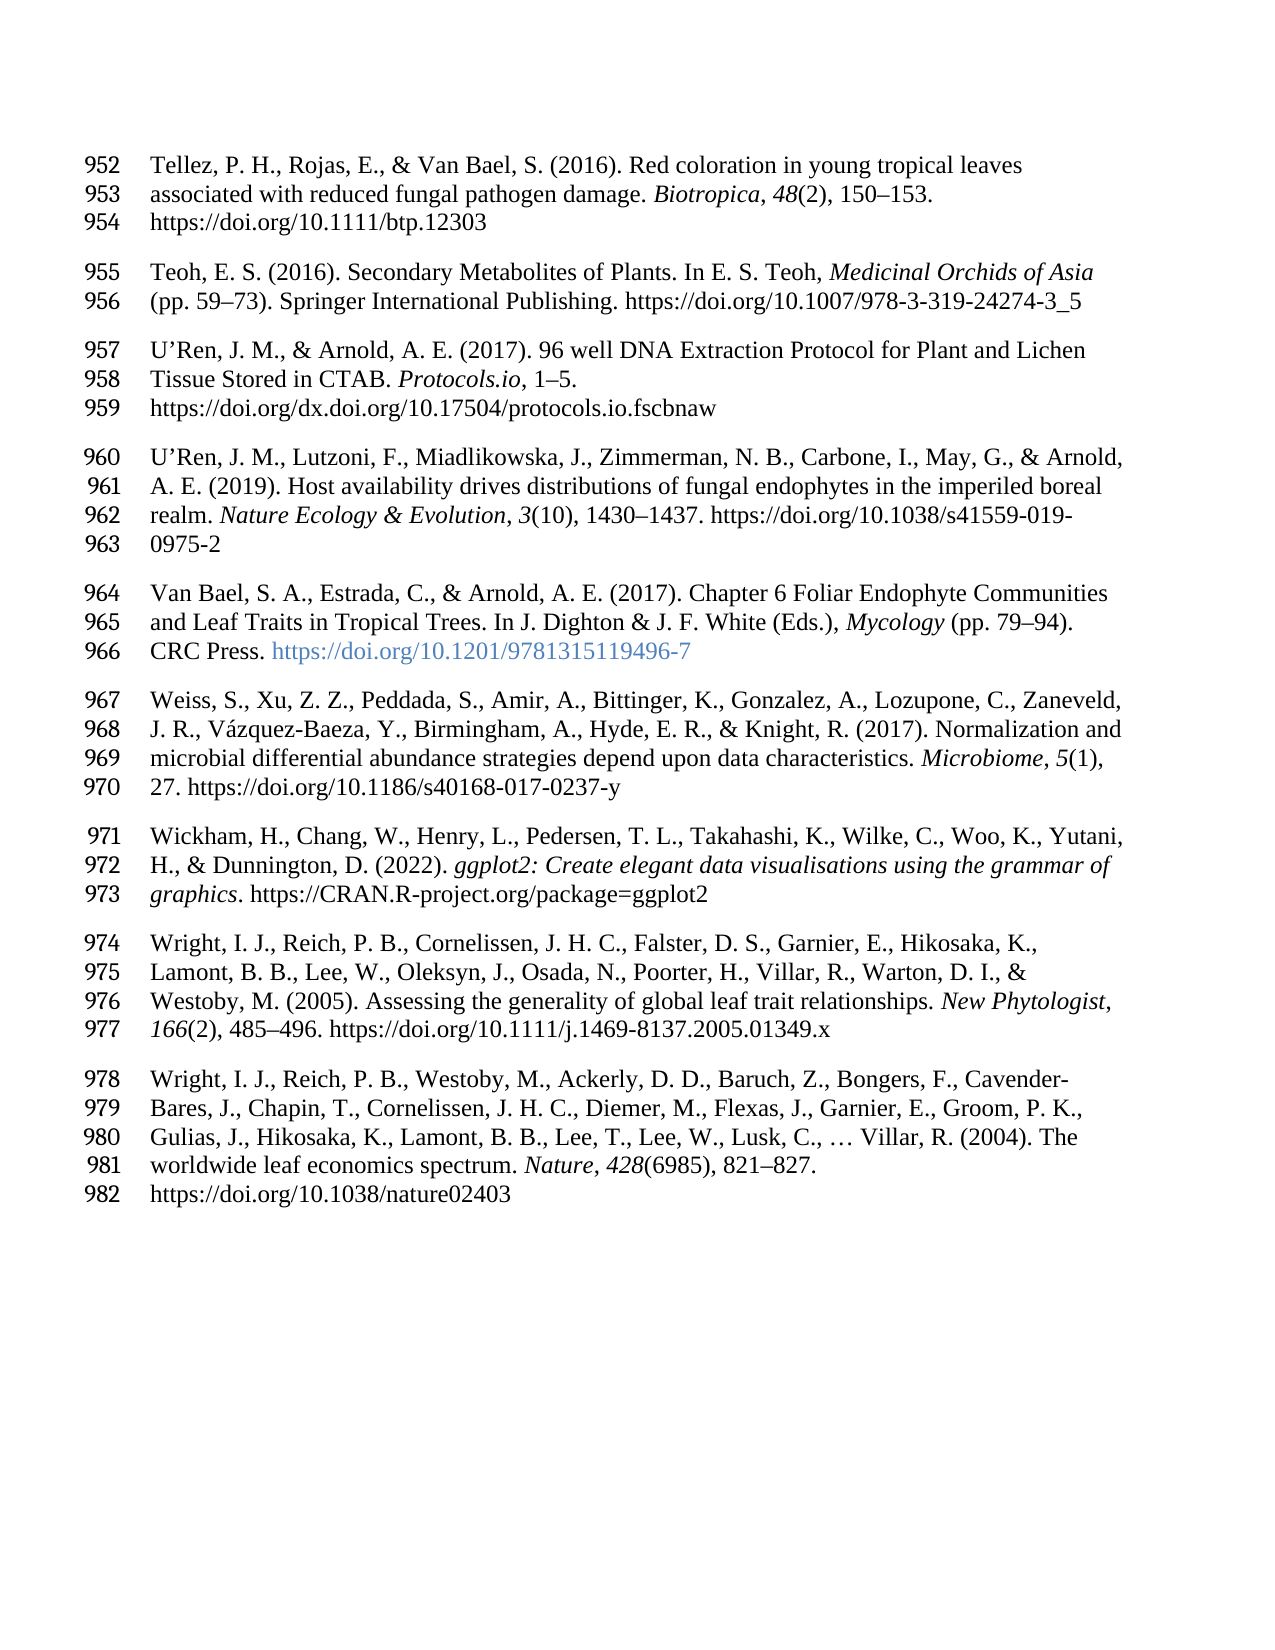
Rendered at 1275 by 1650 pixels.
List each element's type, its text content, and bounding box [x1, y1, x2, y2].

text Wickham, H., Chang, W., Henry, L., Pedersen, T. L., Takahashi, K., Wilke, C., Woo, K., Yutani, H., & Dunnington, D. (2022). ggplot2: Create elegant data visualisations using the grammar of graphics. https://CRAN.R-project.org/package=ggplot2 [150, 821, 1125, 907]
text Teoh, E. S. (2016). Secondary Metabolites of Plants. In E. S. Teoh, Medicinal Orchids of Asia (pp. 59–73). Springer International Publishing. https://doi.org/10.1007/978-3-319-24274-3_5 [150, 257, 1125, 314]
text U’Ren, J. M., Lutzoni, F., Miadlikowska, J., Zimmerman, N. B., Carbone, I., May, G., & Arnold, A. E. (2019). Host availability drives distributions of fungal endophytes in the imperiled boreal realm. Nature Ecology & Evolution, 3(10), 1430–1437. https://doi.org/10.1038/s41559-019-0975-2 [150, 442, 1125, 557]
text U’Ren, J. M., & Arnold, A. E. (2017). 96 well DNA Extraction Protocol for Plant and Lichen Tissue Stored in CTAB. Protocols.io, 1–5. https://doi.org/dx.doi.org/10.17504/protocols.io.fscbnaw [150, 335, 1125, 422]
text Wright, I. J., Reich, P. B., Westoby, M., Ackerly, D. D., Baruch, Z., Bongers, F., Cavender-Bares, J., Chapin, T., Cornelissen, J. H. C., Diemer, M., Flexas, J., Garnier, E., Groom, P. K., Gulias, J., Hikosaka, K., Lamont, B. B., Lee, T., Lee, W., Lusk, C., … Villar, R. (2004). The worldwide leaf economics spectrum. Nature, 428(6985), 821–827. https://doi.org/10.1038/nature02403 [150, 1064, 1125, 1208]
text Tellez, P. H., Rojas, E., & Van Bael, S. (2016). Red coloration in young tropical leaves associated with reduced fungal pathogen damage. Biotropica, 48(2), 150–153. https://doi.org/10.1111/btp.12303 [150, 150, 1125, 236]
text Weiss, S., Xu, Z. Z., Peddada, S., Amir, A., Bittinger, K., Gonzalez, A., Lozupone, C., Zaneveld, J. R., Vázquez-Baeza, Y., Birmingham, A., Hyde, E. R., & Knight, R. (2017). Normalization and microbial differential abundance strategies depend upon data characteristics. Microbiome, 5(1), 27. https://doi.org/10.1186/s40168-017-0237-y [150, 685, 1125, 800]
text Van Bael, S. A., Estrada, C., & Arnold, A. E. (2017). Chapter 6 Foliar Endophyte Communities and Leaf Traits in Tropical Trees. In J. Dighton & J. F. White (Eds.), Mycology (pp. 79–94). CRC Press. https://doi.org/10.1201/9781315119496-7 [150, 578, 1125, 664]
text Wright, I. J., Reich, P. B., Cornelissen, J. H. C., Falster, D. S., Garnier, E., Hikosaka, K., Lamont, B. B., Lee, W., Oleksyn, J., Osada, N., Poorter, H., Villar, R., Warton, D. I., & Westoby, M. (2005). Assessing the generality of global leaf trait relationships. New Phytologist, 166(2), 485–496. https://doi.org/10.1111/j.1469-8137.2005.01349.x [150, 928, 1125, 1043]
